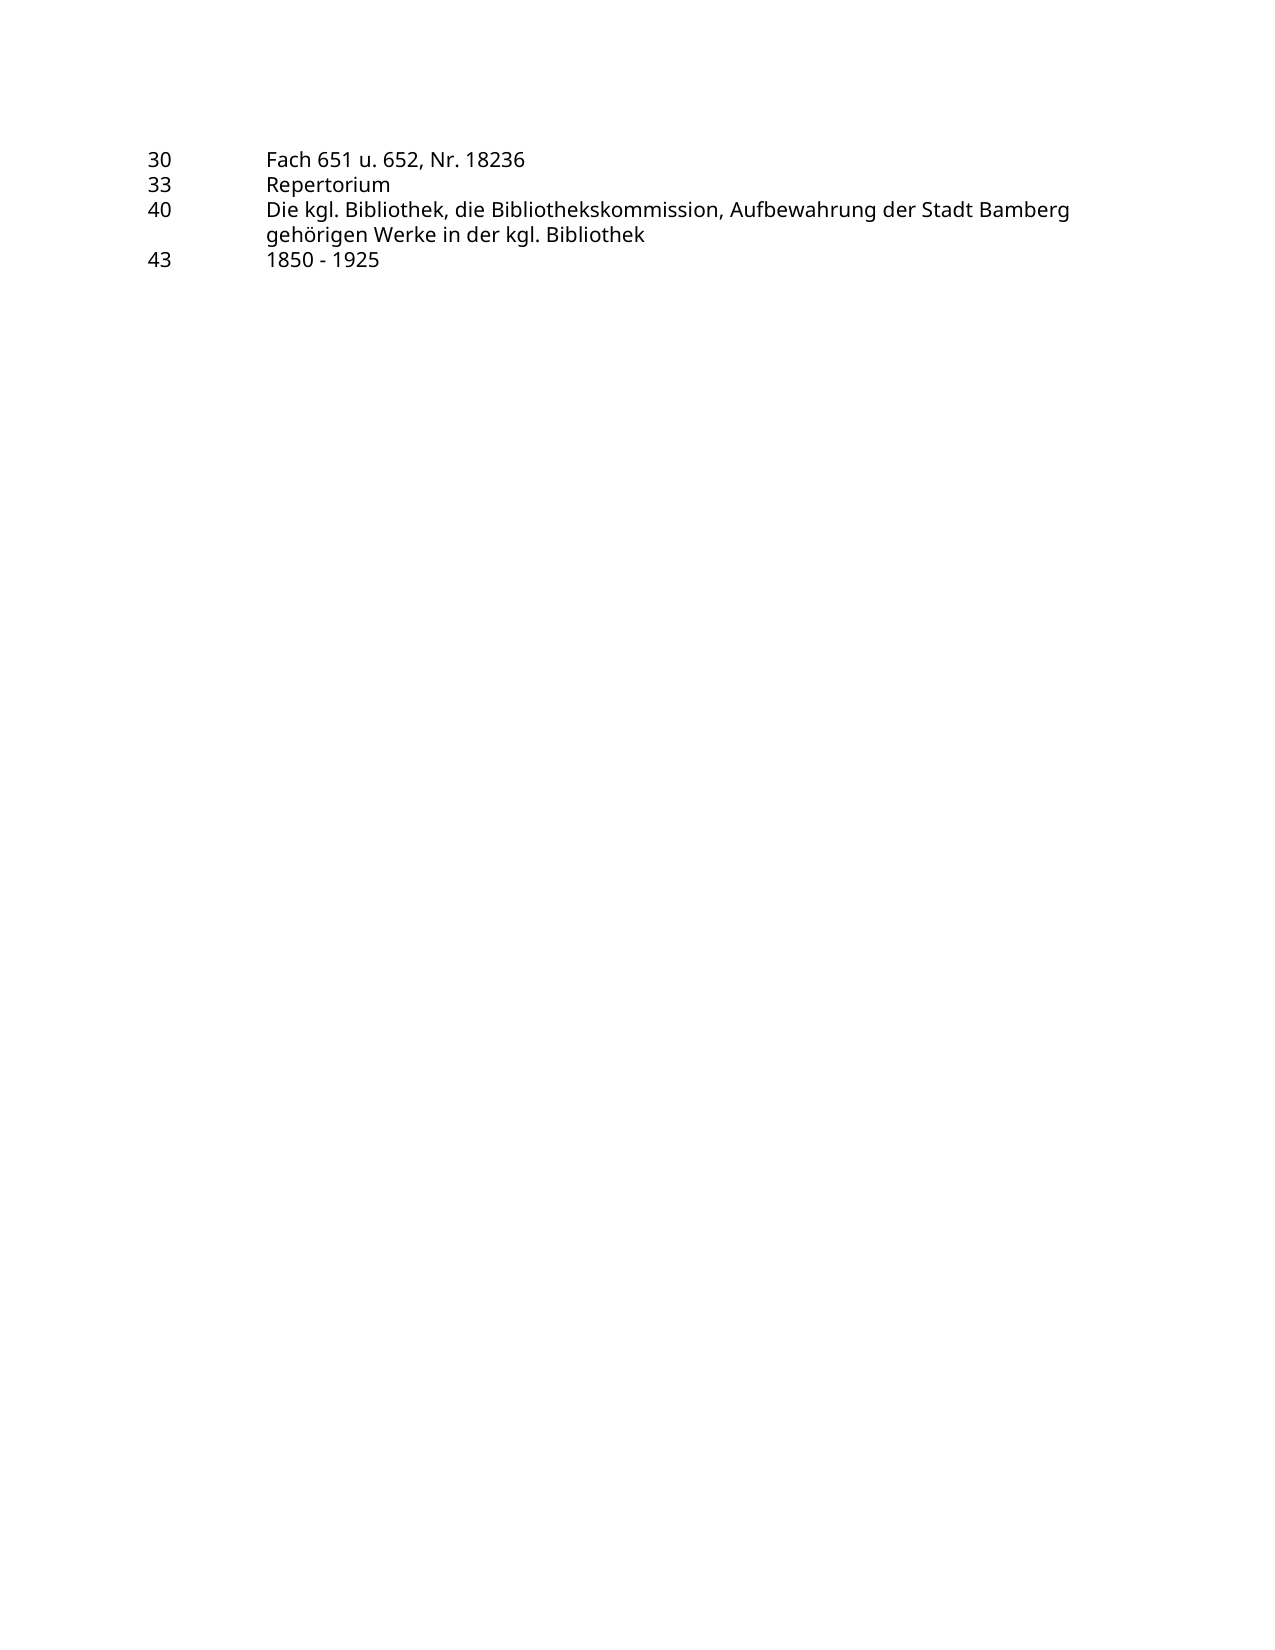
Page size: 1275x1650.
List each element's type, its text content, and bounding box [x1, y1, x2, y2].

text 40 Die k[kgl. Bibliothek]k, die s[Bibliothekskommission]s, s[2{Aufbewahrung der Stadt o[Bamberg]o gehörigen Werke} in der 1{kgl. Bibliothek}]s [148, 198, 1127, 248]
text 33 Repertorium [148, 173, 1127, 198]
text 30 Fach 651 u. 652, Nr. 18236 [148, 148, 1127, 173]
text 43 1850 - 1925 [148, 248, 1127, 273]
